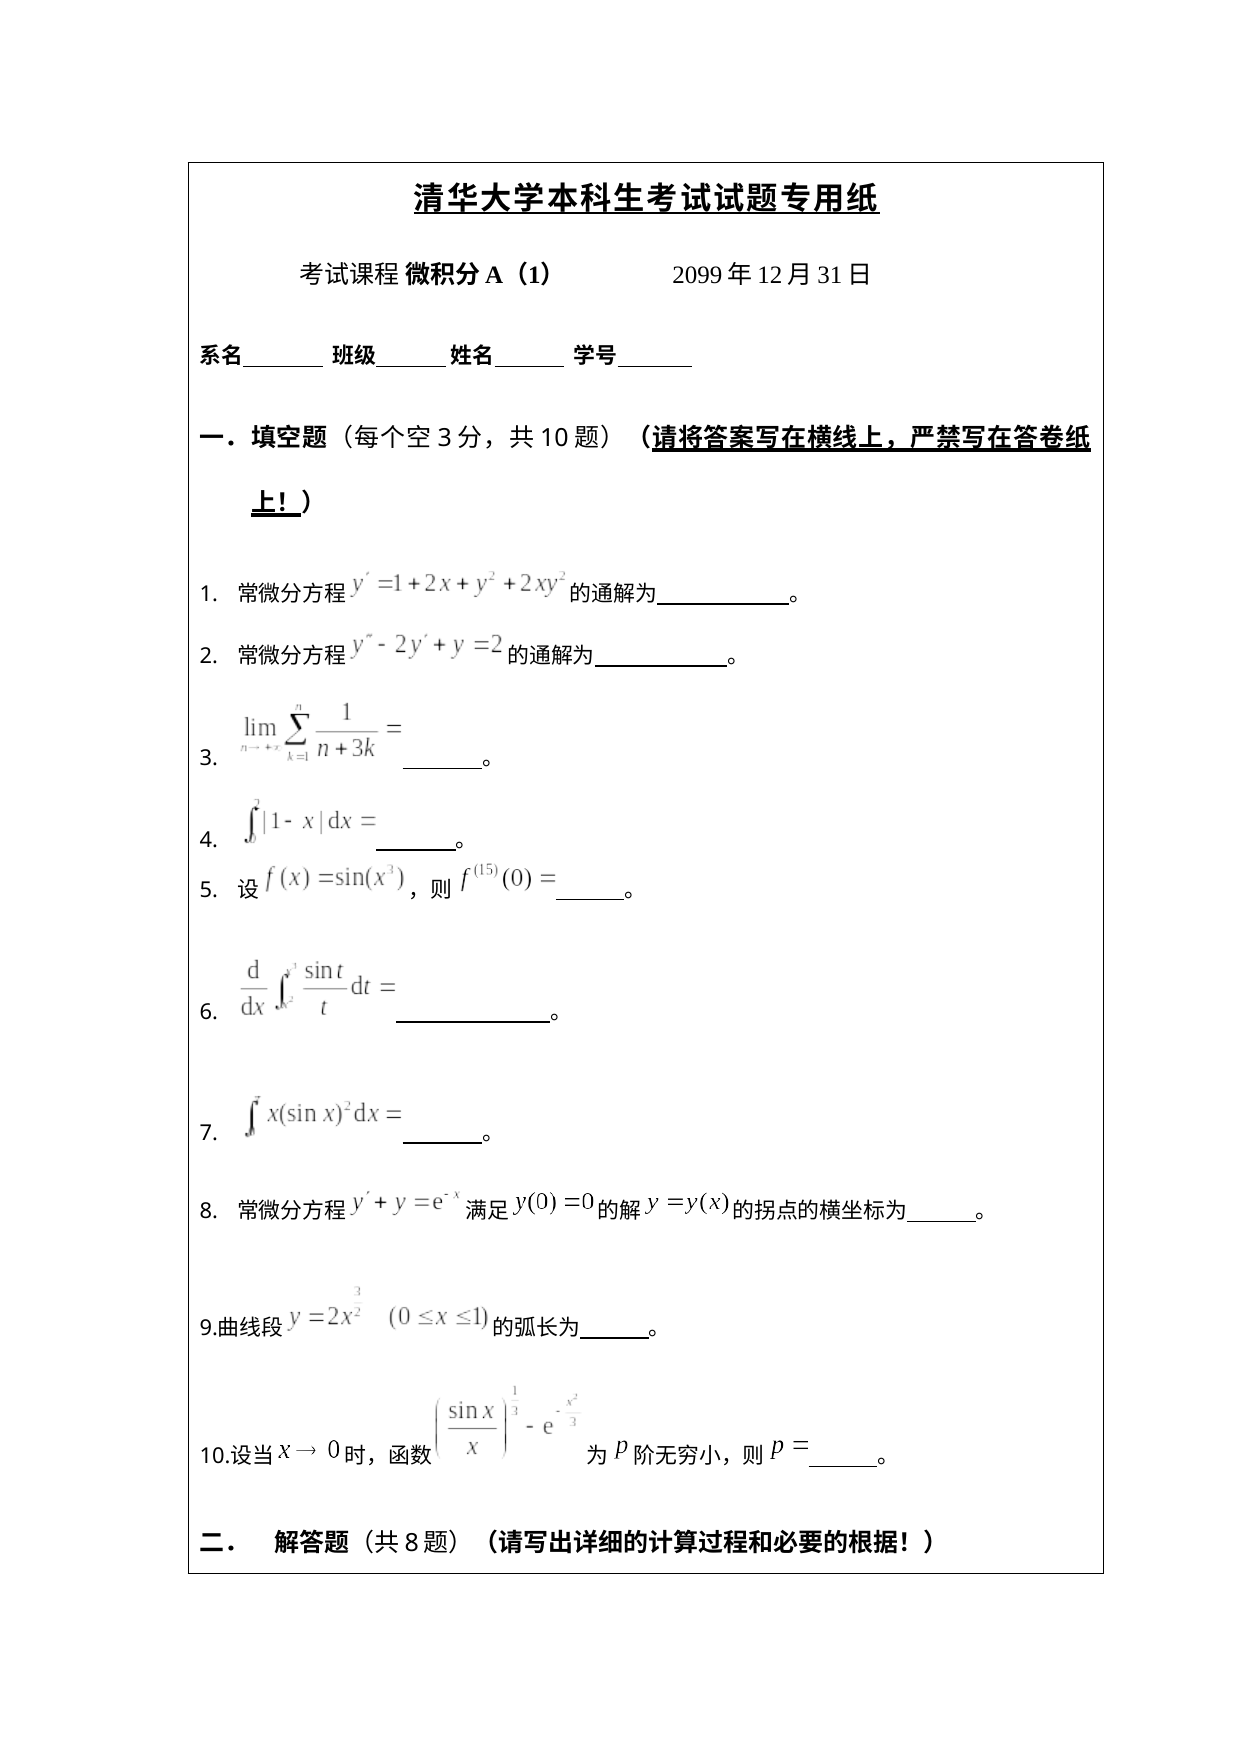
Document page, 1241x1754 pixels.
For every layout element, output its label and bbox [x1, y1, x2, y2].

table_header [189, 163, 1103, 1573]
